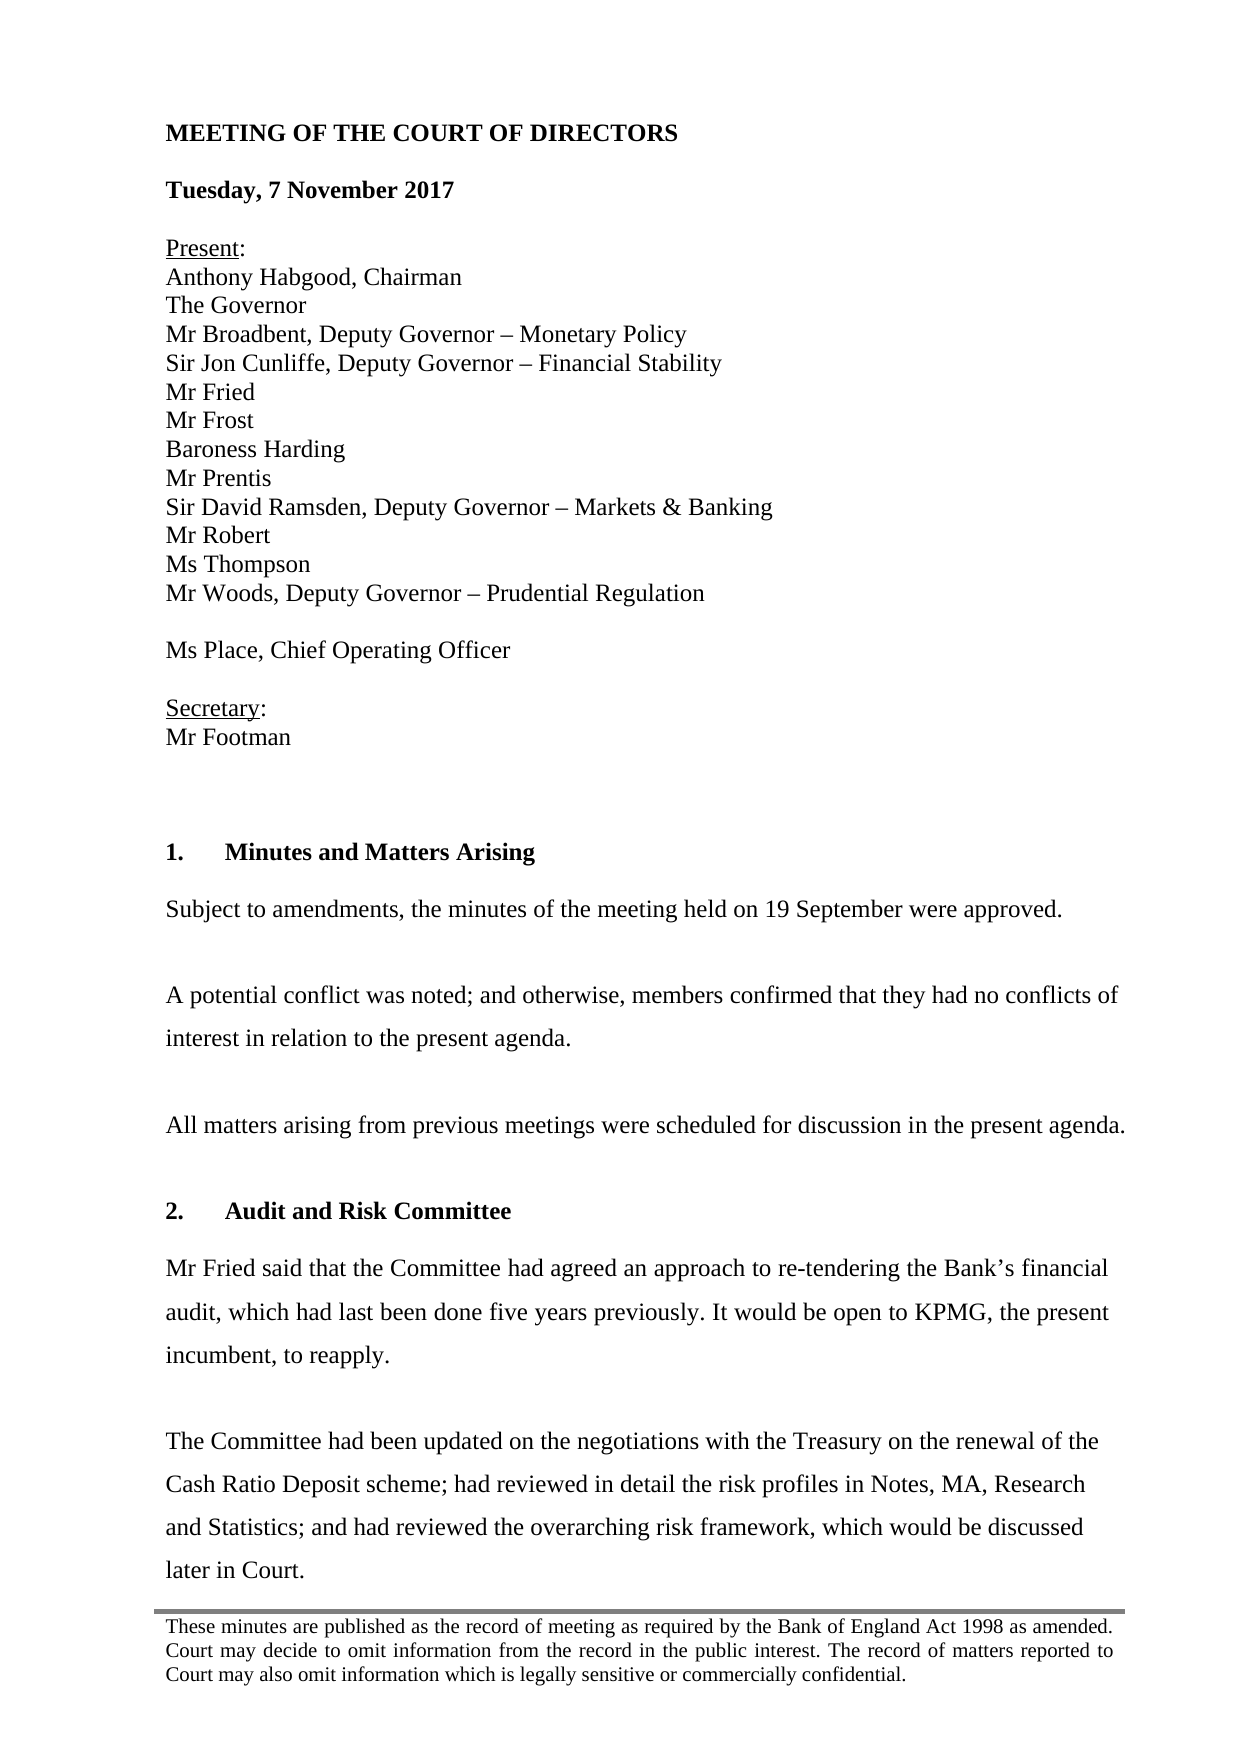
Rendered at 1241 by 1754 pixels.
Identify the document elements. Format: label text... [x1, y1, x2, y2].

text Tuesday, 7 November 2017 [165, 176, 1138, 204]
text Mr Frost Baroness Harding Mr Prentis [165, 405, 345, 492]
subtitle Audit and Risk Committee [165, 1196, 1138, 1225]
text Sir David Ramsden, Deputy Governor – Markets & Banking Mr Robert [165, 492, 774, 549]
text Secretary: [165, 693, 1138, 722]
text Mr Fried said that the Committee had agreed an approach to re-tendering the Bank’s financial audit, which had last been done five years previously. It would be open to KPMG, the present incumbent, to reapply. [165, 1253, 1110, 1368]
text Mr Broadbent, Deputy Governor – Monetary Policy [165, 319, 1138, 348]
text Present: [165, 233, 1138, 262]
text Mr Footman [165, 722, 1138, 750]
text A potential conflict was noted; and otherwise, members confirmed that they had no conflicts of interest in relation to the present agenda. [165, 980, 1138, 1052]
subtitle Minutes and Matters Arising [165, 837, 1138, 866]
text Anthony Habgood, Chairman The Governor [165, 262, 463, 319]
text Subject to amendments, the minutes of the meeting held on 19 September were approved. [165, 894, 1138, 923]
text Sir Jon Cunliffe, Deputy Governor – Financial Stability Mr Fried [165, 348, 724, 405]
text Ms Thompson [165, 549, 1138, 578]
text The Committee had been updated on the negotiations with the Treasury on the renewal of the Cash Ratio Deposit scheme; had reviewed in detail the risk profiles in Notes, MA, Research and Statistics; and had reviewed the overarching risk framework, which would be discussed later in Court. [165, 1426, 1101, 1584]
subtitle MEETING OF THE COURT OF DIRECTORS [165, 118, 1138, 147]
text All matters arising from previous meetings were scheduled for discussion in the present agenda. [165, 1110, 1138, 1138]
text Mr Woods, Deputy Governor – Prudential Regulation Ms Place, Chief Operating Officer [165, 578, 707, 664]
